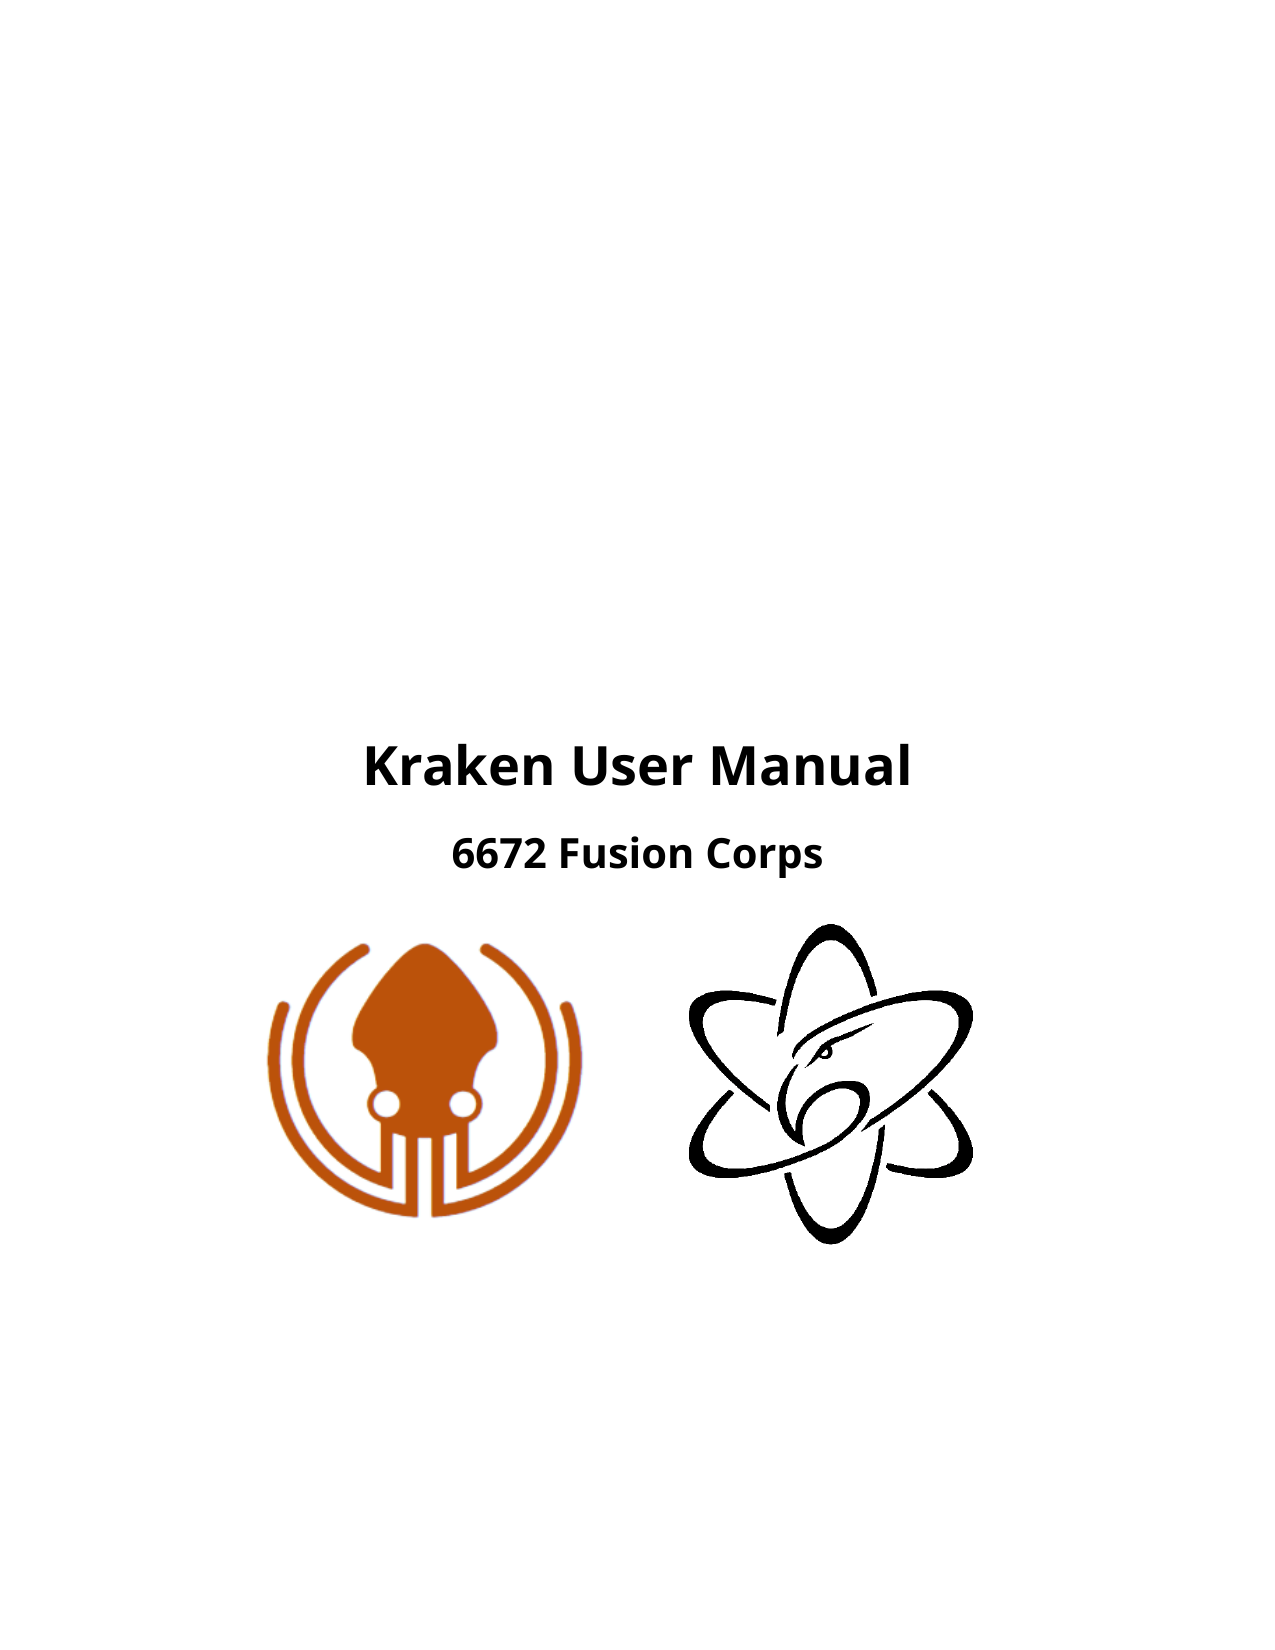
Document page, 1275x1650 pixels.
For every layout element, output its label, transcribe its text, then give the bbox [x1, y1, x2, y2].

text 6672 Fusion Corps [150, 824, 1125, 881]
picture [226, 888, 627, 1254]
picture [648, 902, 998, 1272]
text Kraken User Manual [150, 727, 1125, 801]
